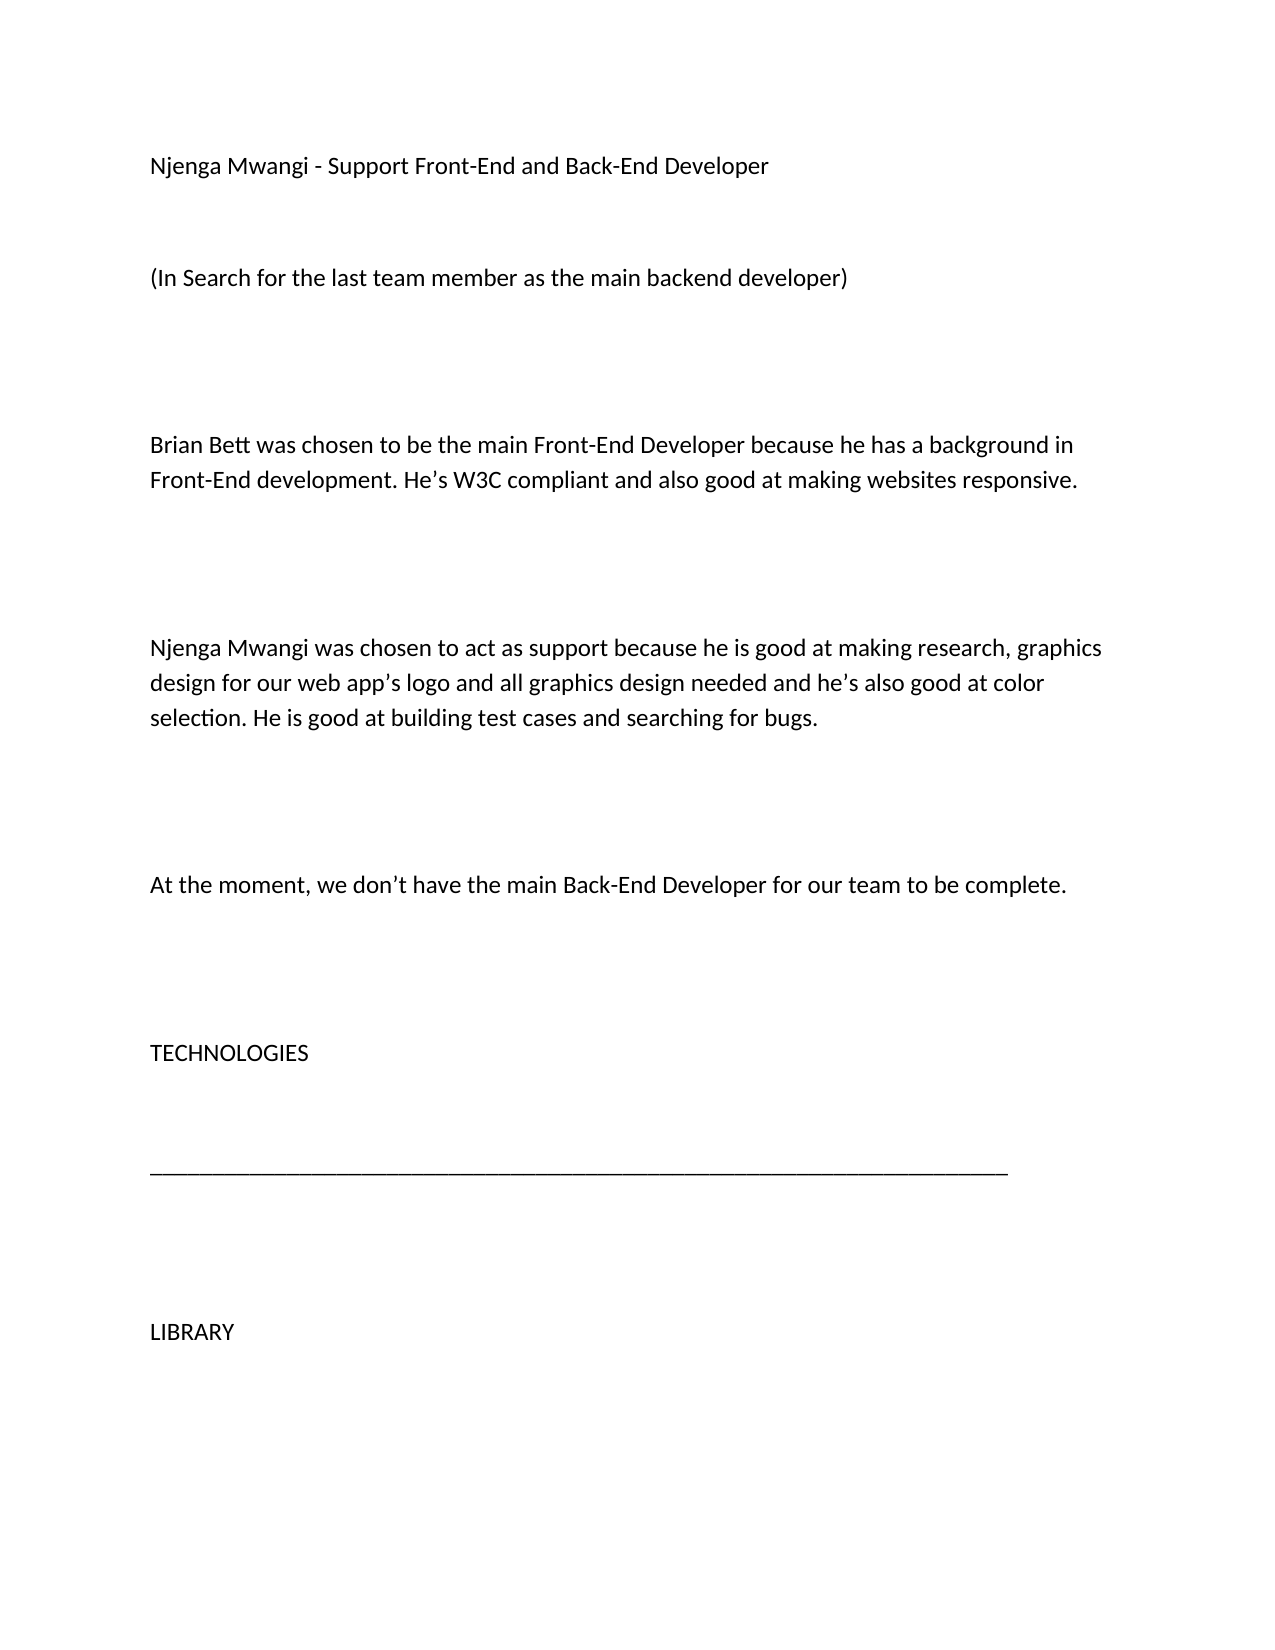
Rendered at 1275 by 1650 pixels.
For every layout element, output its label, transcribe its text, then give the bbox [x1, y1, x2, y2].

text At the moment, we don’t have the main Back-End Developer for our team to be complete. [150, 869, 1125, 900]
text TECHNOLOGIES [150, 1037, 1125, 1067]
text Brian Bett was chosen to be the main Front-End Developer because he has a background in Front-End development. He’s W3C compliant and also good at making websites responsive. [150, 429, 1125, 495]
text _____________________________________________________________________ [150, 1148, 1125, 1179]
text (In Search for the last team member as the main backend developer) [150, 262, 1125, 292]
text Njenga Mwangi - Support Front-End and Back-End Developer [150, 150, 1125, 181]
text LIBRARY [150, 1316, 1125, 1346]
text Njenga Mwangi was chosen to act as support because he is good at making research, graphics design for our web app’s logo and all graphics design needed and he’s also good at color selection. He is good at building test cases and searching for bugs. [150, 632, 1125, 732]
